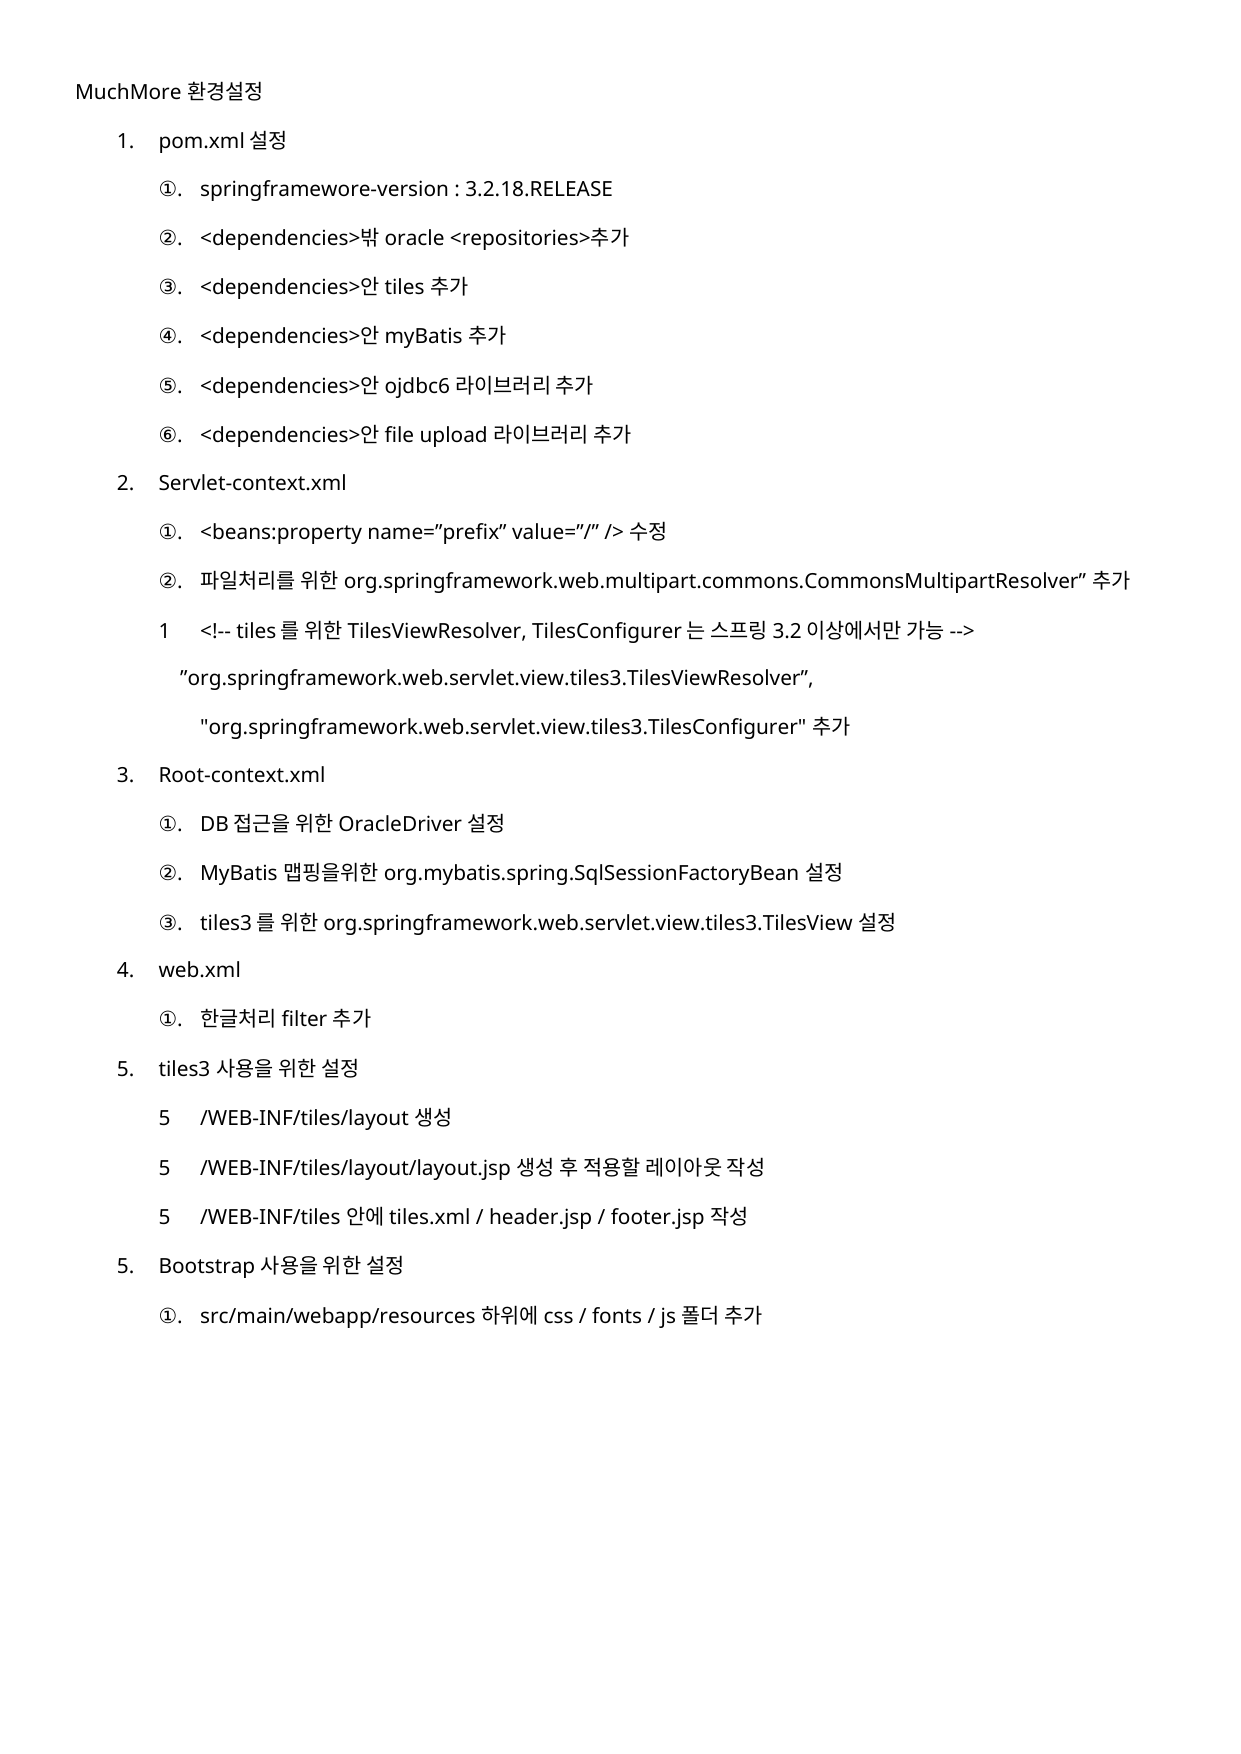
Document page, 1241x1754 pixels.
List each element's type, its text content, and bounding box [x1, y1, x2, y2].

list web.xml [117, 955, 1165, 984]
list Root-context.xml [117, 760, 1165, 788]
list MyBatis 맵핑을위한 org.mybatis.spring.SqlSessionFactoryBean 설정 [158, 857, 1165, 887]
list pom.xml설정 [117, 124, 1165, 155]
list 파일처리를 위한 org.springframework.web.multipart.commons.CommonsMultipartResolver” 추가 [158, 564, 1165, 595]
list 한글처리 filter 추가 [158, 1003, 1165, 1033]
list <!-- tiles를 위한 TilesViewResolver, TilesConfigurer는 스프링 3.2이상에서만 가능 --> [158, 614, 1165, 644]
list /WEB-INF/tiles 안에 tiles.xml / header.jsp / footer.jsp 작성 [158, 1200, 1165, 1231]
list <dependencies>안 ojdbc6 라이브러리 추가 [158, 369, 1165, 399]
list ”org.springframework.web.servlet.view.tiles3.TilesViewResolver”, [75, 663, 1165, 692]
list <dependencies>안 file upload 라이브러리 추가 [158, 418, 1165, 449]
list src/main/webapp/resources 하위에 css / fonts / js 폴더 추가 [158, 1299, 1165, 1329]
list tiles3 사용을 위한 설정 [117, 1052, 1165, 1082]
list Servlet-context.xml [117, 468, 1165, 496]
list DB접근을 위한 OracleDriver 설정 [158, 807, 1165, 838]
list "org.springframework.web.servlet.view.tiles3.TilesConfigurer" 추가 [158, 711, 1165, 741]
list <dependencies>밖 oracle <repositories>추가 [158, 221, 1165, 251]
list <beans:property name=”prefix” value=”/” /> 수정 [158, 515, 1165, 546]
list springframewore-version : 3.2.18.RELEASE [158, 174, 1165, 202]
list Bootstrap 사용을 위한 설정 [117, 1249, 1165, 1280]
list /WEB-INF/tiles/layout 생성 [158, 1101, 1165, 1132]
list MuchMore 환경설정 [75, 75, 1165, 105]
list /WEB-INF/tiles/layout/layout.jsp 생성 후 적용할 레이아웃 작성 [158, 1151, 1165, 1181]
list tiles3를 위한 org.springframework.web.servlet.view.tiles3.TilesView 설정 [158, 906, 1165, 936]
list <dependencies>안 tiles 추가 [158, 270, 1165, 301]
list <dependencies>안 myBatis 추가 [158, 320, 1165, 350]
